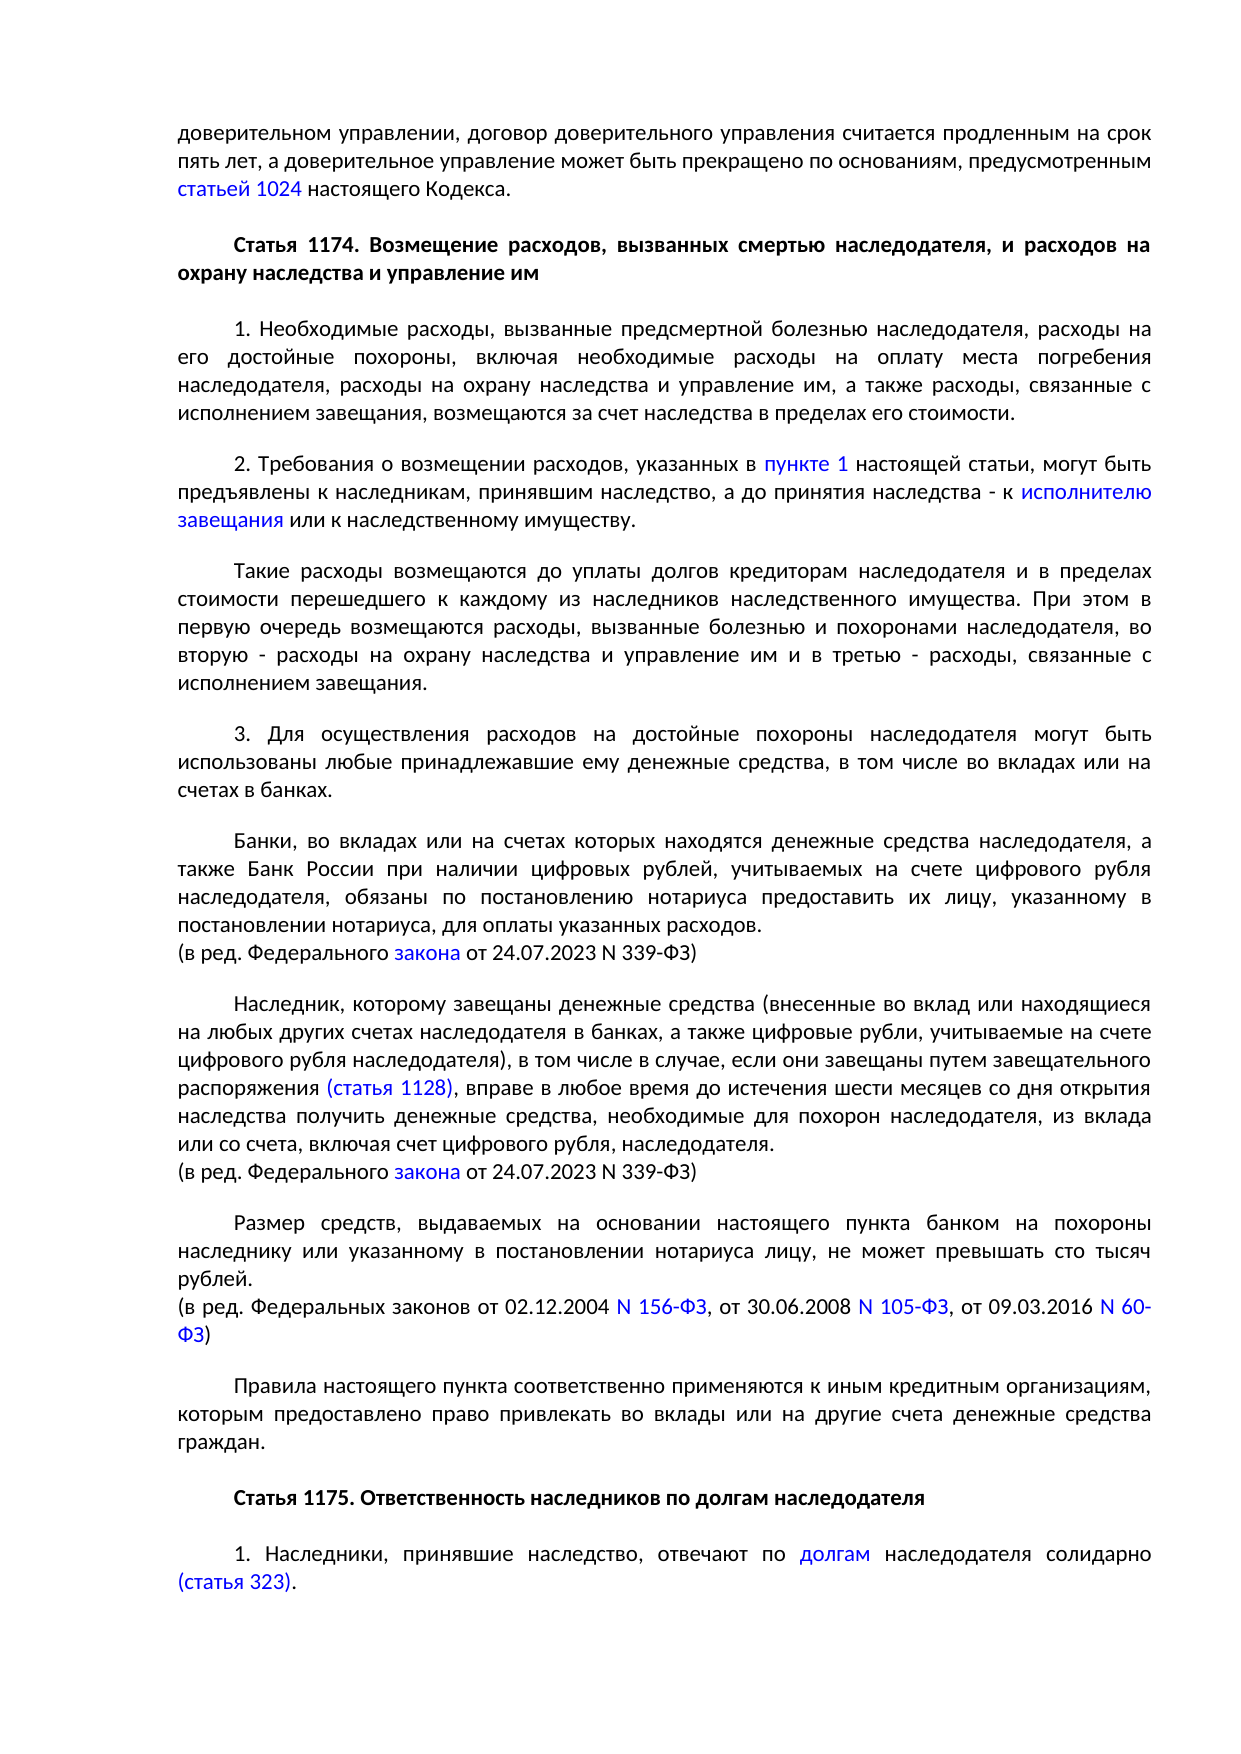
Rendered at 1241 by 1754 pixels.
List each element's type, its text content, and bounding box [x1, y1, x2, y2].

title Статья 1175. Ответственность наследников по долгам наследодателя [177, 1483, 1152, 1511]
text 1. Наследники, принявшие наследство, отвечают по долгам наследодателя солидарно (статья 323). [177, 1539, 1152, 1596]
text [177, 118, 1152, 202]
text (в ред. Федеральных законов от 02.12.2004 N 156-ФЗ, от 30.06.2008 N 105-ФЗ, от 09.03.2016 N 60-ФЗ) [177, 1292, 1152, 1348]
text 2. Требования о возмещении расходов, указанных в пункте 1 настоящей статьи, могут быть предъявлены к наследникам, принявшим наследство, а до принятия наследства - к исполнителю завещания или к наследственному имуществу. [177, 449, 1152, 533]
text Банки, во вкладах или на счетах которых находятся денежные средства наследодателя, а также Банк России при наличии цифровых рублей, учитываемых на счете цифрового рубля наследодателя, обязаны по постановлению нотариуса предоставить их лицу, указанному в постановлении нотариуса, для оплаты указанных расходов. [177, 826, 1152, 938]
text 1. Необходимые расходы, вызванные предсмертной болезнью наследодателя, расходы на его достойные похороны, включая необходимые расходы на оплату места погребения наследодателя, расходы на охрану наследства и управление им, а также расходы, связанные с исполнением завещания, возмещаются за счет наследства в пределах его стоимости. [177, 314, 1152, 426]
title Статья 1174. Возмещение расходов, вызванных смертью наследодателя, и расходов на охрану наследства и управление им [177, 230, 1152, 286]
text Наследник, которому завещаны денежные средства (внесенные во вклад или находящиеся на любых других счетах наследодателя в банках, а также цифровые рубли, учитываемые на счете цифрового рубля наследодателя), в том числе в случае, если они завещаны путем завещательного распоряжения (статья 1128), вправе в любое время до истечения шести месяцев со дня открытия наследства получить денежные средства, необходимые для похорон наследодателя, из вклада или со счета, включая счет цифрового рубля, наследодателя. [177, 989, 1152, 1157]
text (в ред. Федерального закона от 24.07.2023 N 339-ФЗ) [177, 938, 1152, 966]
text Такие расходы возмещаются до уплаты долгов кредиторам наследодателя и в пределах стоимости перешедшего к каждому из наследников наследственного имущества. При этом в первую очередь возмещаются расходы, вызванные болезнью и похоронами наследодателя, во вторую - расходы на охрану наследства и управление им и в третью - расходы, связанные с исполнением завещания. [177, 556, 1152, 696]
text Правила настоящего пункта соответственно применяются к иным кредитным организациям, которым предоставлено право привлекать во вклады или на другие счета денежные средства граждан. [177, 1371, 1152, 1455]
text (в ред. Федерального закона от 24.07.2023 N 339-ФЗ) [177, 1157, 1152, 1185]
text 3. Для осуществления расходов на достойные похороны наследодателя могут быть использованы любые принадлежавшие ему денежные средства, в том числе во вкладах или на счетах в банках. [177, 719, 1152, 803]
text Размер средств, выдаваемых на основании настоящего пункта банком на похороны наследнику или указанному в постановлении нотариуса лицу, не может превышать сто тысяч рублей. [177, 1208, 1152, 1292]
